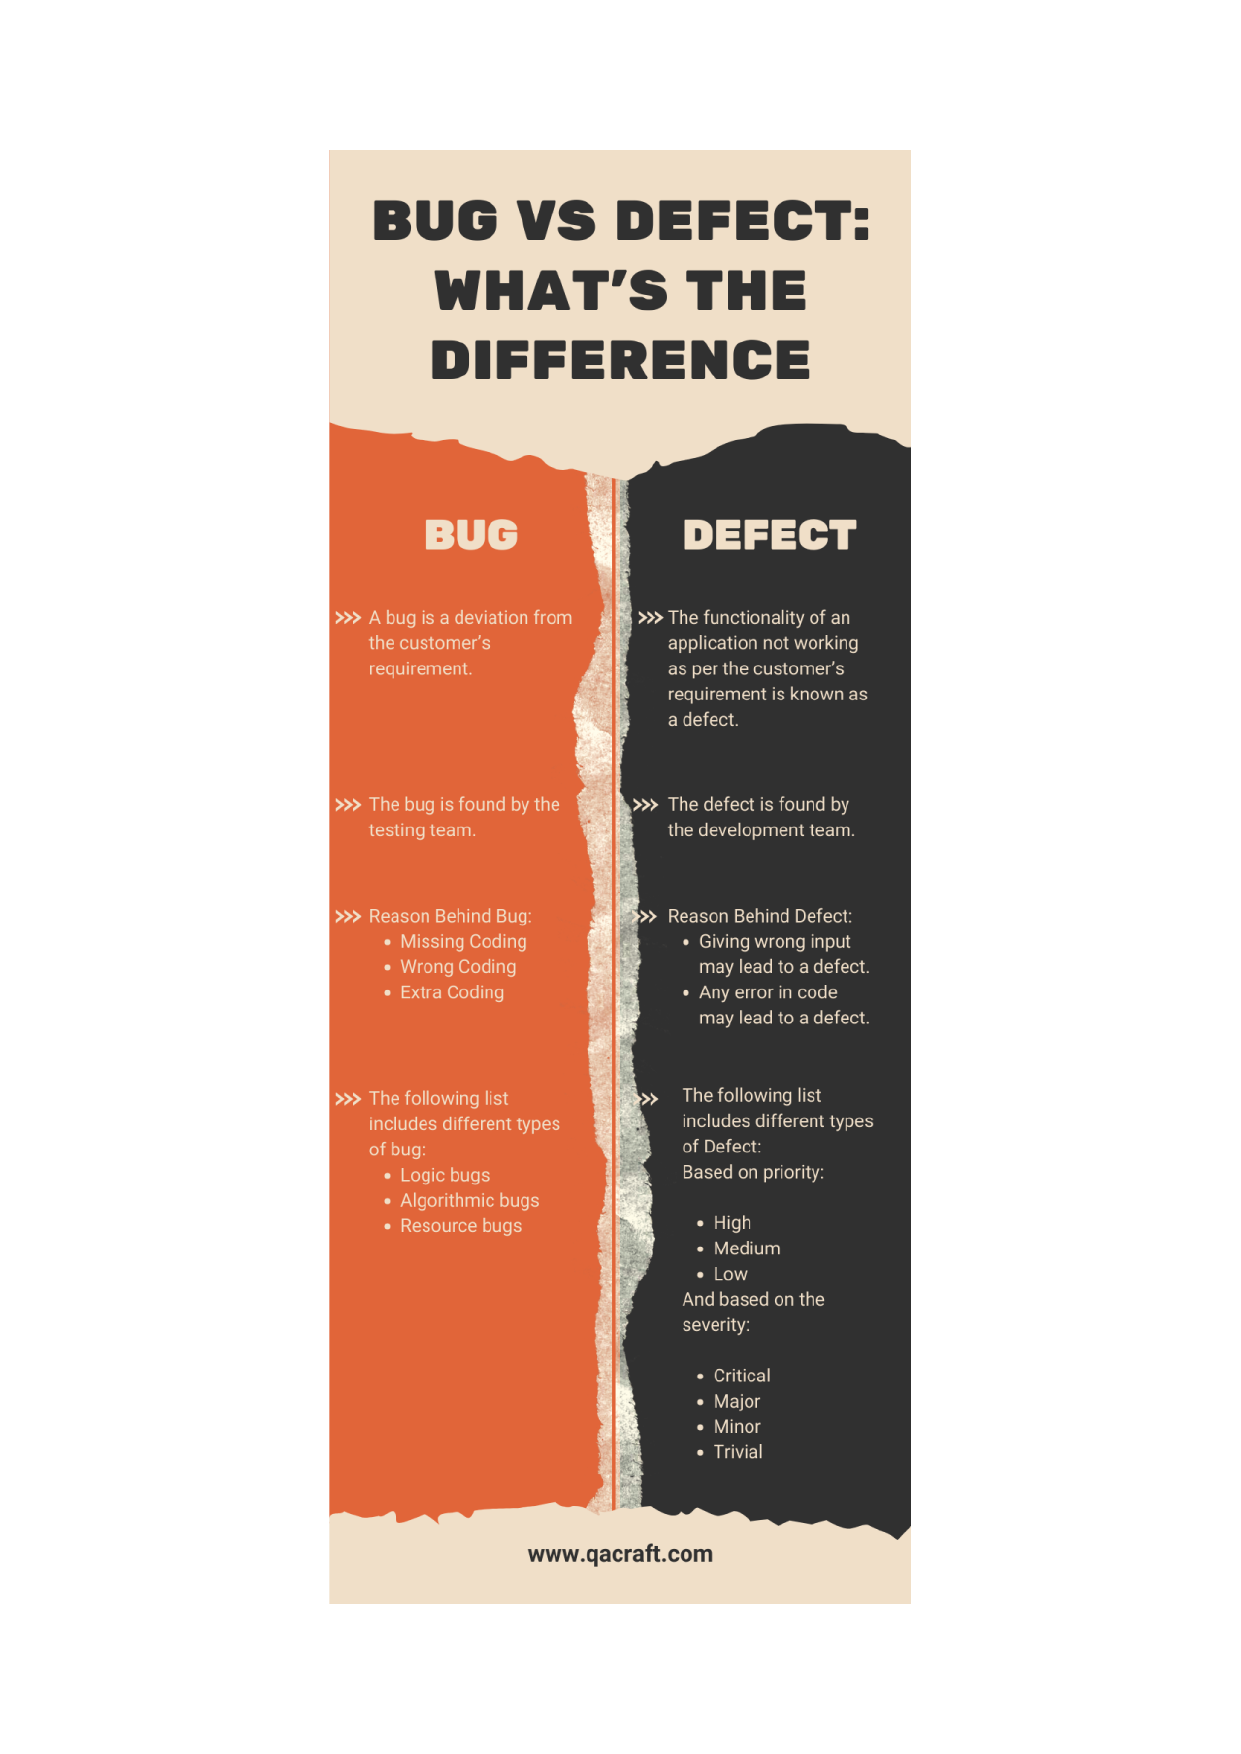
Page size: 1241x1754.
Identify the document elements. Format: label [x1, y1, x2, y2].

picture [329, 150, 911, 1604]
